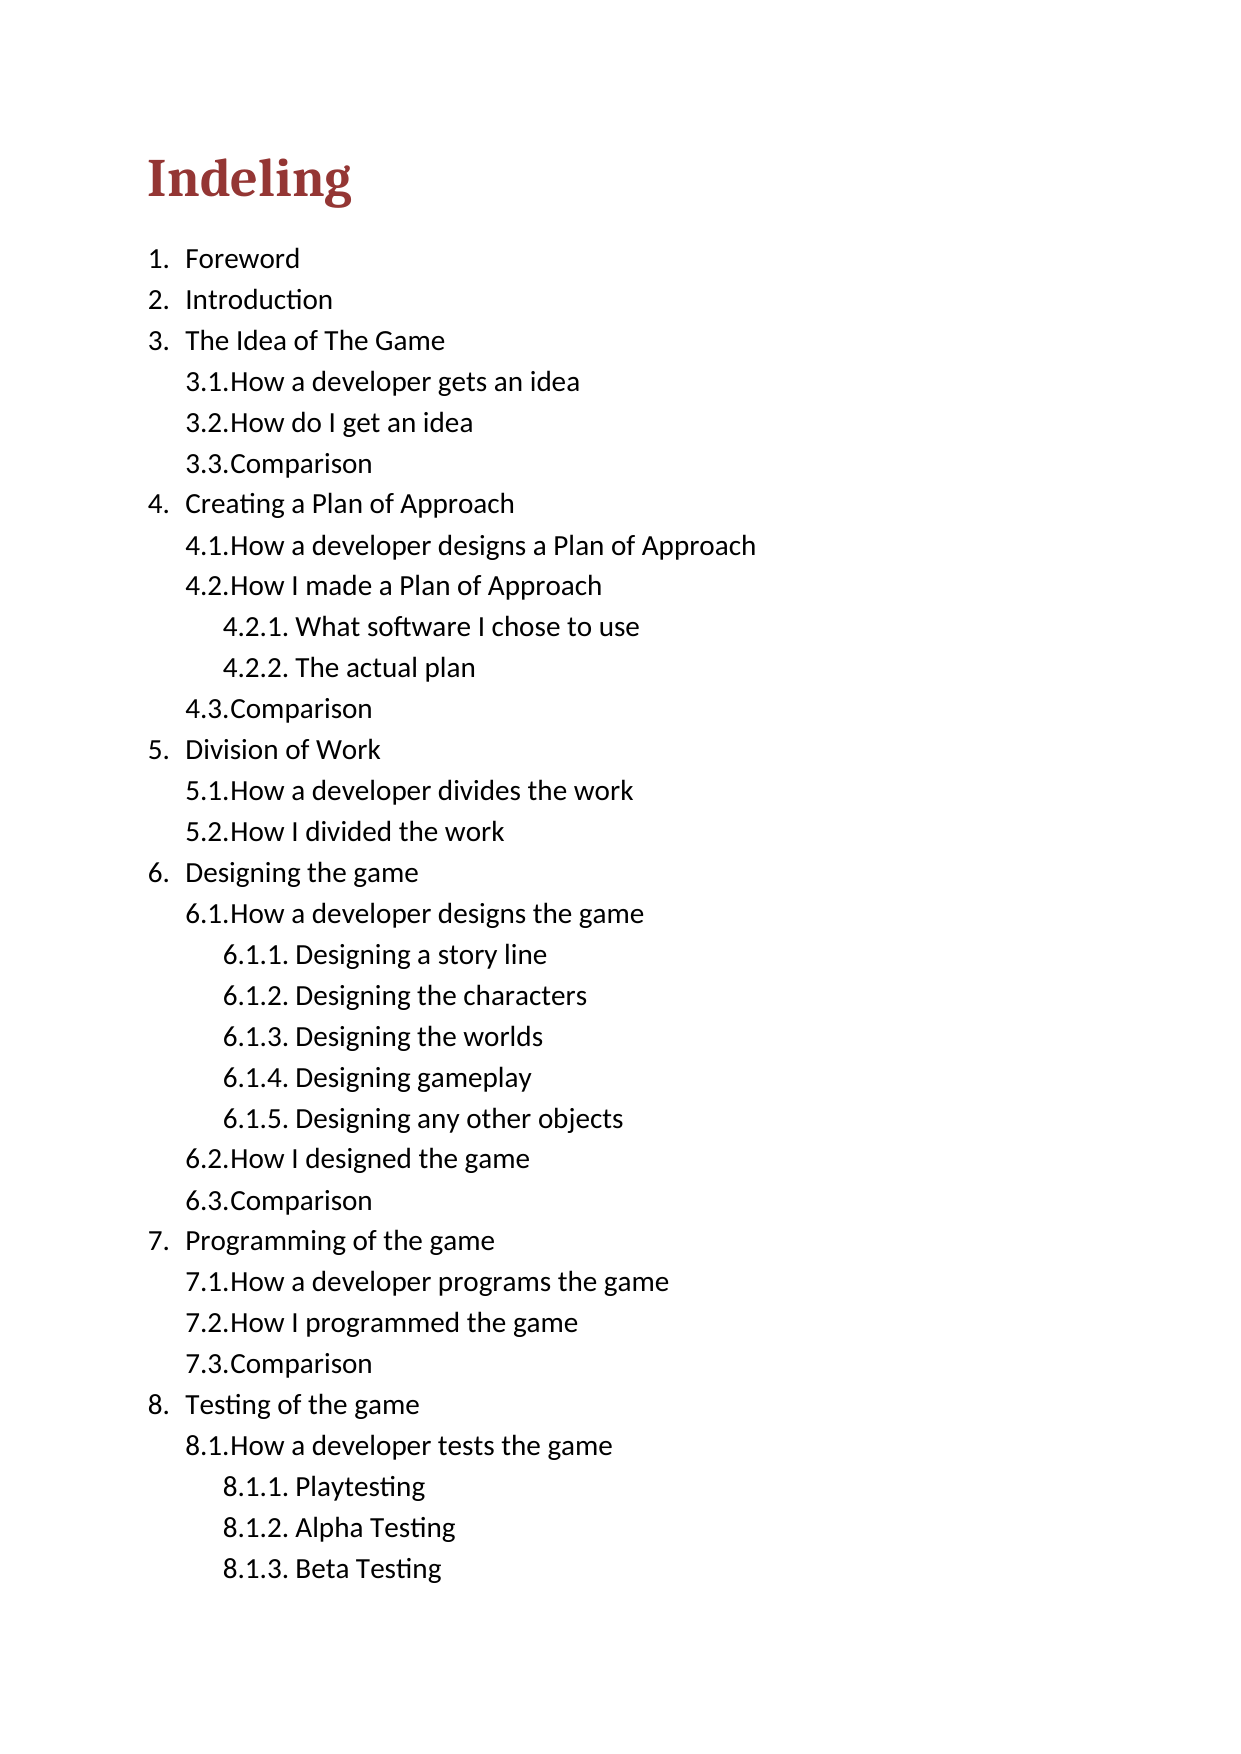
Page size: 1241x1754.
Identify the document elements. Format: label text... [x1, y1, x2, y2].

text Indeling [148, 148, 1093, 210]
list Introduction [148, 281, 1093, 317]
list Creating a Plan of Approach [148, 486, 1093, 521]
list Designing the worlds [223, 1018, 1093, 1053]
list The Idea of The Game [148, 322, 1093, 357]
list Comparison [185, 445, 1093, 480]
list Testing of the game [148, 1386, 1093, 1422]
list How a developer designs the game [185, 895, 1093, 931]
list Alpha Testing [223, 1509, 1093, 1545]
list Comparison [185, 1345, 1093, 1381]
list Comparison [185, 690, 1093, 726]
list How a developer programs the game [185, 1263, 1093, 1299]
list How I programmed the game [185, 1304, 1093, 1340]
list Designing the characters [223, 977, 1093, 1012]
list Designing gameplay [223, 1059, 1093, 1094]
list How I made a Plan of Approach [185, 567, 1093, 603]
list What software I chose to use [223, 608, 1093, 644]
list Playtesting [223, 1468, 1093, 1504]
list How a developer designs a Plan of Approach [185, 527, 1093, 562]
list How I designed the game [185, 1141, 1093, 1176]
list How a developer divides the work [185, 772, 1093, 808]
list Designing a story line [223, 936, 1093, 972]
list Comparison [185, 1182, 1093, 1217]
list Designing the game [148, 854, 1093, 890]
list The actual plan [223, 649, 1093, 685]
list Foreword [148, 240, 1093, 276]
list Programming of the game [148, 1222, 1093, 1258]
list Designing any other objects [223, 1100, 1093, 1135]
list Beta Testing [223, 1550, 1093, 1586]
list How a developer gets an idea [185, 363, 1093, 398]
list How do I get an idea [185, 404, 1093, 439]
list Division of Work [148, 731, 1093, 767]
list How a developer tests the game [185, 1427, 1093, 1463]
list How I divided the work [185, 813, 1093, 849]
